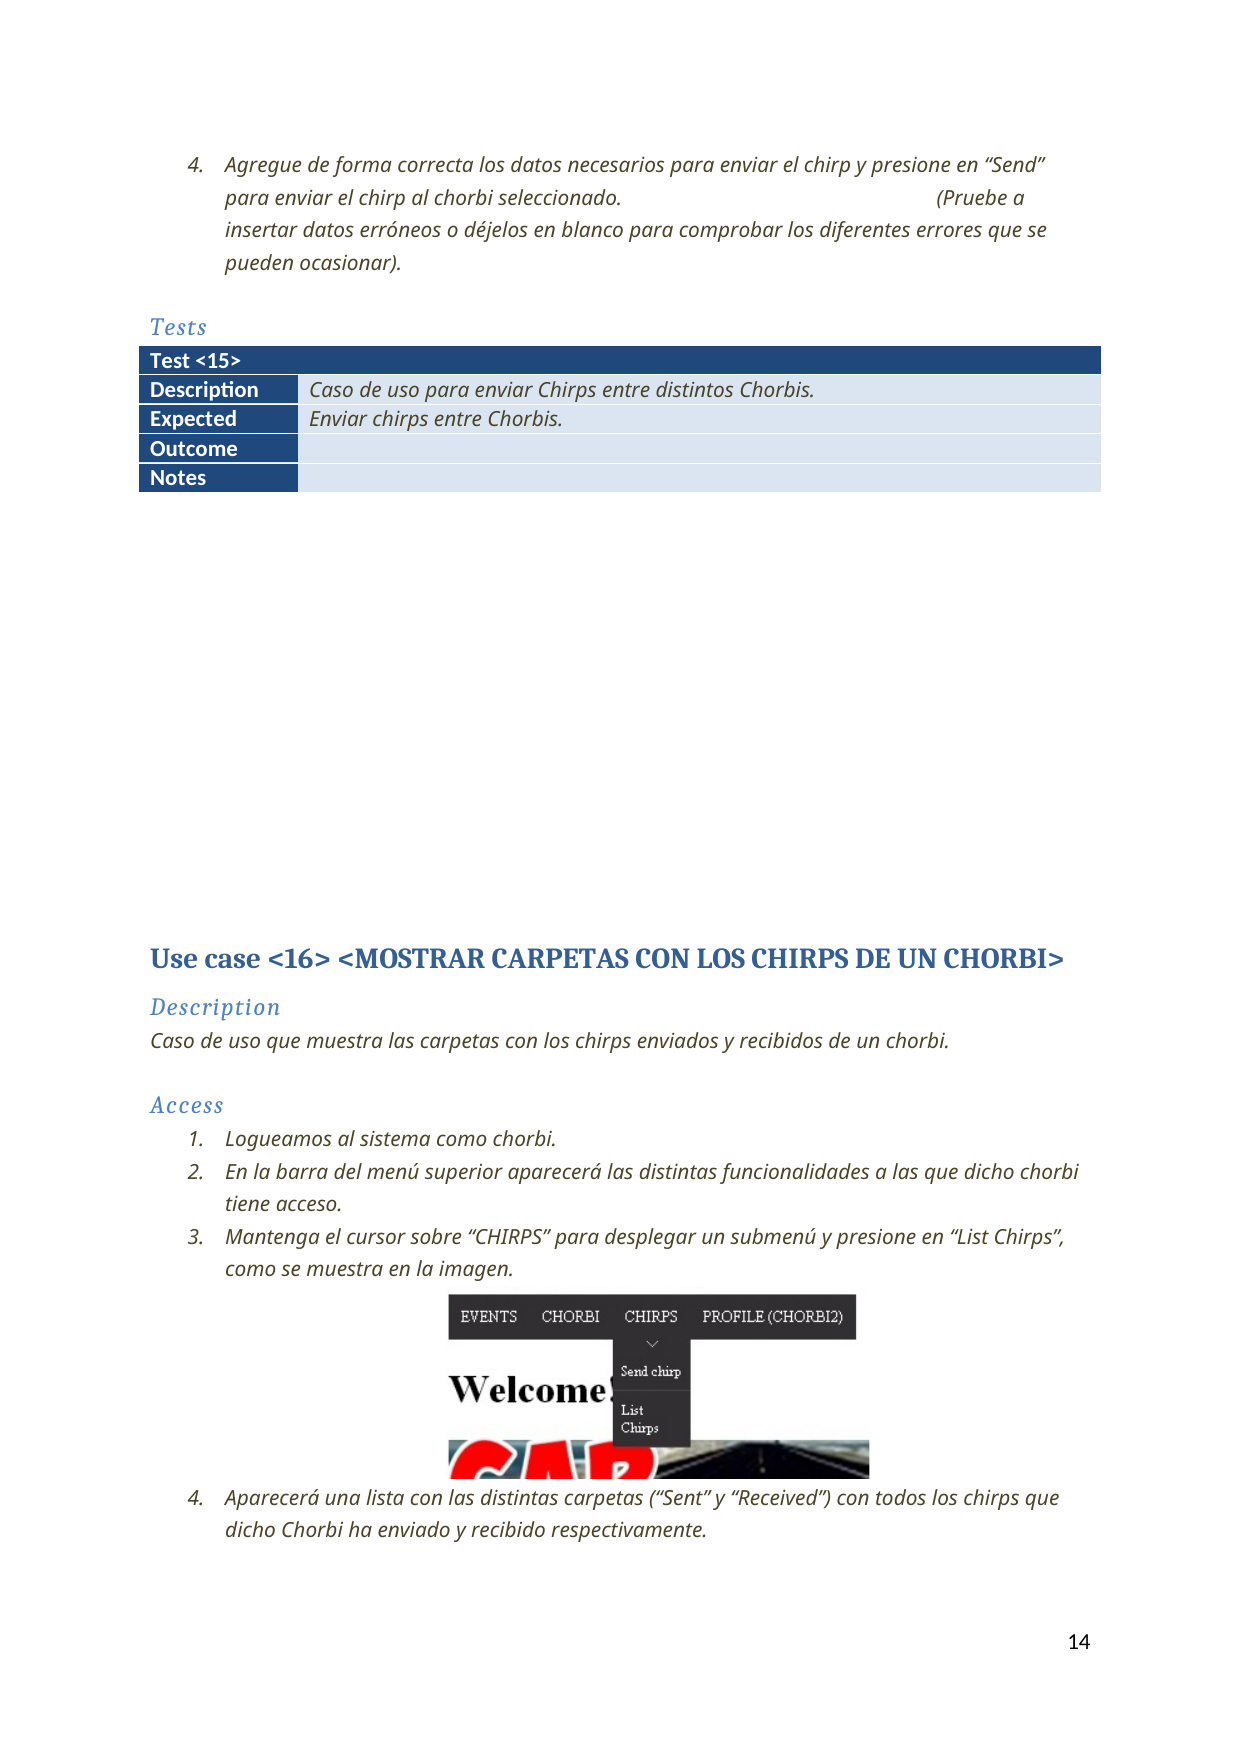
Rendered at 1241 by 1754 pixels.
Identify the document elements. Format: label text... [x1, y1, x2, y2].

list Aparecerá una lista con las distintas carpetas (“Sent” y “Received”) con todos los chirps que dicho Chorbi ha enviado y recibido respectivamente. [187, 1483, 1090, 1544]
subtitle Access [150, 1091, 1090, 1120]
list Mantenga el cursor sobre “CHIRPS” para desplegar un submenú y presione en “List Chirps”, como se muestra en la imagen. [187, 1222, 1090, 1283]
table_cell Notes [139, 464, 298, 492]
table_cell [298, 464, 1101, 492]
list En la barra del menú superior aparecerá las distintas funcionalidades a las que dicho chorbi tiene acceso. [187, 1157, 1090, 1218]
list Agregue de forma correcta los datos necesarios para enviar el chirp y presione en “Send” para enviar el chirp al chorbi seleccionado. (Pruebe a insertar datos erróneos o déjelos en blanco para comprobar los diferentes errores que se pueden ocasionar). [187, 150, 1090, 276]
table_header Test <15> [139, 346, 1101, 374]
table_cell Description [139, 375, 298, 403]
list Logueamos al sistema como chorbi. [187, 1124, 1090, 1153]
table_cell [298, 434, 1101, 462]
table_cell Expected [139, 405, 298, 433]
text Caso de uso que muestra las carpetas con los chirps enviados y recibidos de un chorbi. [150, 1026, 1090, 1054]
subtitle Description [150, 993, 1090, 1022]
subtitle Tests [150, 313, 1090, 342]
picture [445, 1287, 870, 1479]
table_cell Outcome [139, 434, 298, 462]
table_cell Enviar chirps entre Chorbis. [298, 405, 1101, 433]
subtitle Use case <16> <MOSTRAR CARPETAS CON LOS CHIRPS DE UN CHORBI> [150, 943, 1090, 976]
table_cell Caso de uso para enviar Chirps entre distintos Chorbis. [298, 375, 1101, 403]
